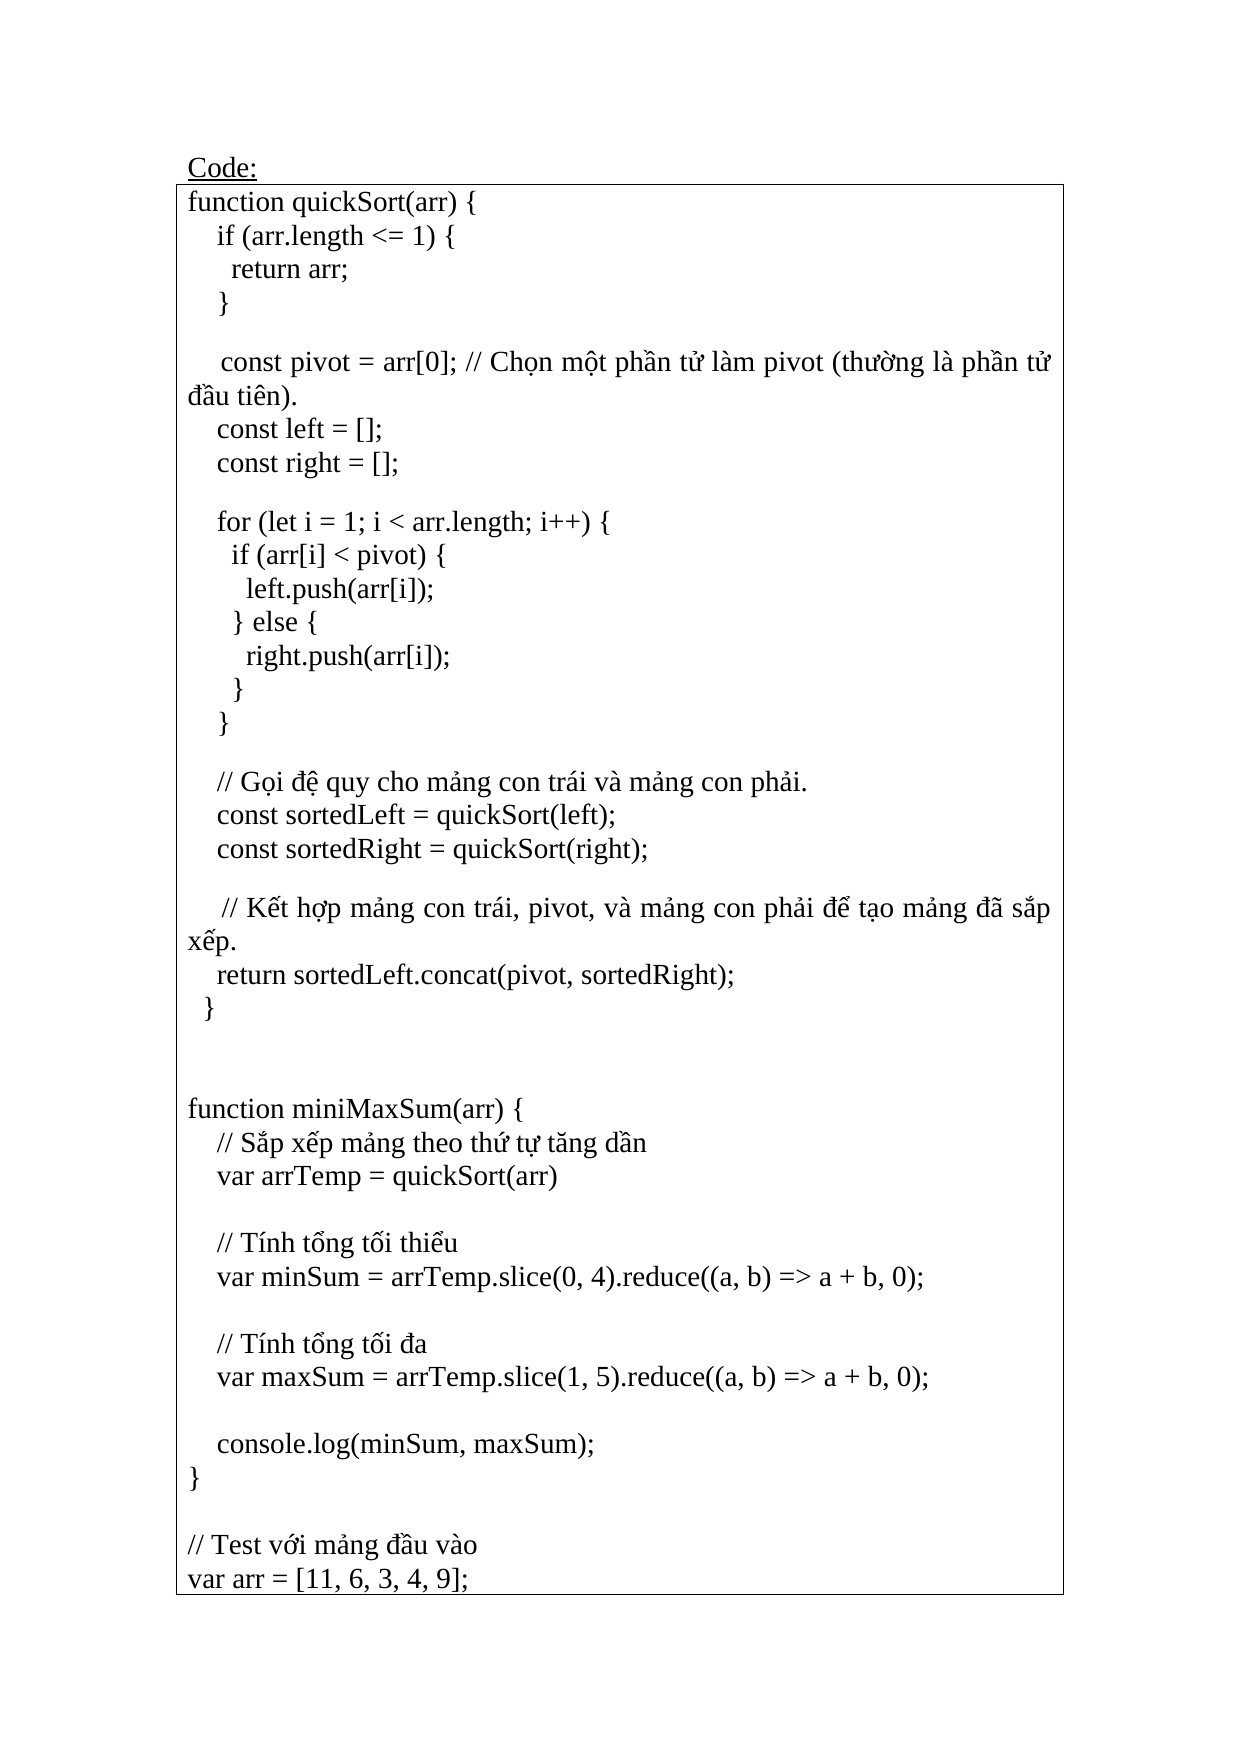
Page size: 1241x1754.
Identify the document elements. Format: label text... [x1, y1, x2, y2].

list Code: [187, 150, 1053, 183]
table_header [177, 185, 1063, 1594]
